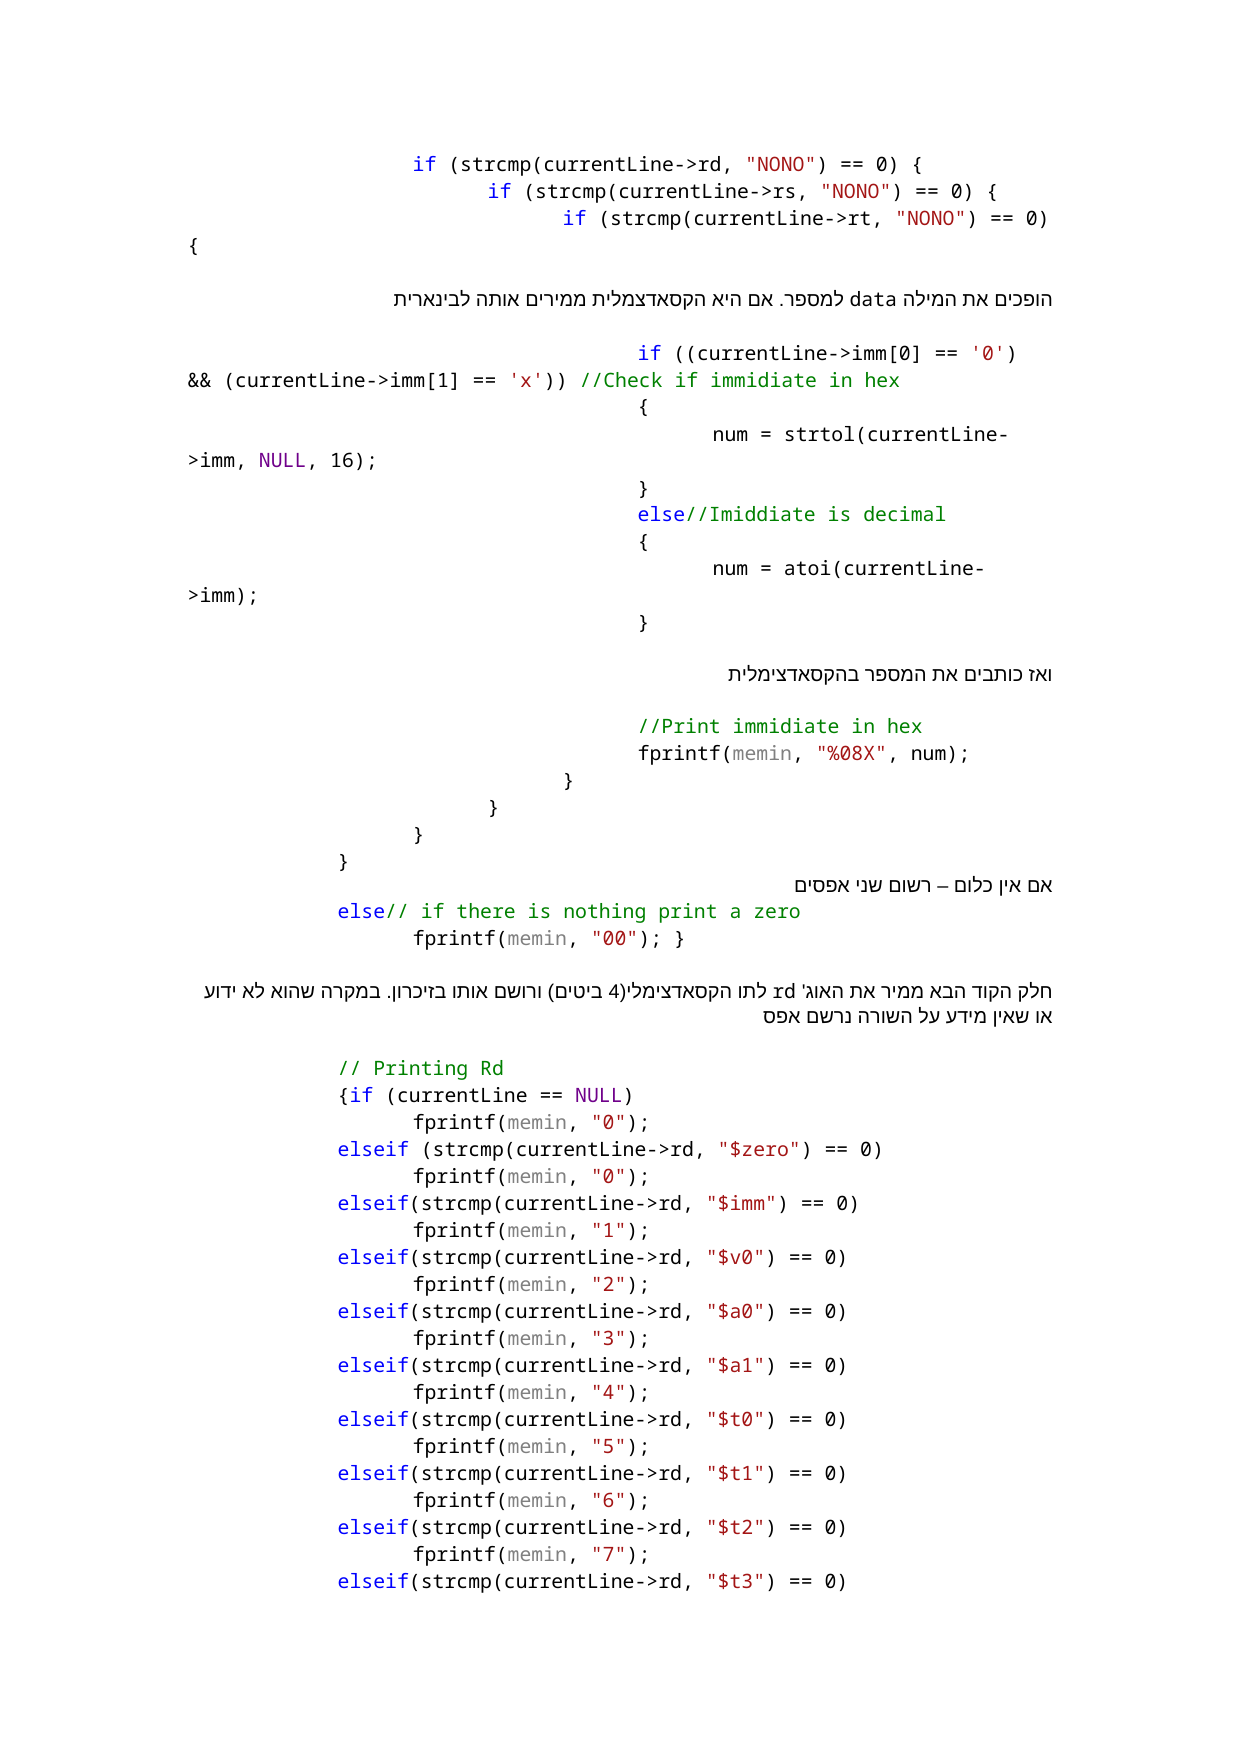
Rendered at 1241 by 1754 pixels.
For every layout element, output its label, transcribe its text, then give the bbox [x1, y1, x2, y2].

text } [187, 474, 1053, 501]
text } [187, 847, 1053, 874]
text num = strtol(currentLine->imm, NULL, 16); [187, 420, 1053, 474]
text } [187, 820, 1053, 847]
text elseif(strcmp(currentLine->rd, "$a0") == 0) [187, 1297, 1053, 1324]
text {if (currentLine == NULL) [187, 1081, 1053, 1108]
text // Printing Rd [262, 1054, 1053, 1081]
text //Print immidiate in hex [187, 712, 1053, 739]
text elseif(strcmp(currentLine->rd, "$a1") == 0) [187, 1351, 1053, 1378]
text elseif(strcmp(currentLine->rd, "$v0") == 0) [187, 1243, 1053, 1270]
text if ((currentLine->imm[0] == '0') && (currentLine->imm[1] == 'x')) //Check if immidiate in hex [187, 339, 1053, 393]
text fprintf(memin, "1"); [187, 1216, 1053, 1243]
text if (strcmp(currentLine->rd, "NONO") == 0) { [187, 150, 1053, 177]
text fprintf(memin, "%08X", num); [187, 739, 1053, 766]
text elseif(strcmp(currentLine->rd, "$imm") == 0) [187, 1189, 1053, 1216]
text fprintf(memin, "7"); [187, 1540, 1053, 1567]
text הופכים את המילה data למספר. אם היא הקסאדצמלית ממירים אותה לבינארית [187, 285, 1053, 312]
text fprintf(memin, "3"); [187, 1324, 1053, 1351]
text fprintf(memin, "00"); } [187, 924, 1053, 951]
text elseif(strcmp(currentLine->rd, "$t2") == 0) [187, 1513, 1053, 1540]
text אם אין כלום – רשום שני אפסים [187, 874, 1053, 897]
text fprintf(memin, "6"); [187, 1486, 1053, 1513]
text חלק הקוד הבא ממיר את האוג' rd לתו הקסאדצימלי(4 ביטים) ורושם אותו בזיכרון. במקרה שהוא לא ידוע או שאין מידע על השורה נרשם אפס [187, 978, 1053, 1027]
text elseif(strcmp(currentLine->rd, "$t1") == 0) [187, 1459, 1053, 1486]
text ואז כותבים את המספר בהקסאדצימלית [187, 663, 1053, 685]
text fprintf(memin, "0"); [187, 1108, 1053, 1135]
text { [187, 528, 1053, 555]
text elseif(strcmp(currentLine->rd, "$t0") == 0) [187, 1405, 1053, 1432]
text { [187, 393, 1053, 420]
text fprintf(memin, "4"); [187, 1378, 1053, 1405]
text fprintf(memin, "2"); [187, 1270, 1053, 1297]
text if (strcmp(currentLine->rs, "NONO") == 0) { [187, 177, 1053, 204]
text if (strcmp(currentLine->rt, "NONO") == 0) { [187, 204, 1053, 258]
text else//Imiddiate is decimal [187, 501, 1053, 528]
text elseif(strcmp(currentLine->rd, "$t3") == 0) [187, 1567, 1053, 1594]
text } [187, 609, 1053, 636]
text fprintf(memin, "5"); [187, 1432, 1053, 1459]
text else// if there is nothing print a zero [187, 897, 1053, 924]
text } [187, 766, 1053, 793]
text num = atoi(currentLine->imm); [187, 555, 1053, 609]
text fprintf(memin, "0"); [187, 1162, 1053, 1189]
text elseif (strcmp(currentLine->rd, "$zero") == 0) [187, 1135, 1053, 1162]
text } [187, 793, 1053, 820]
